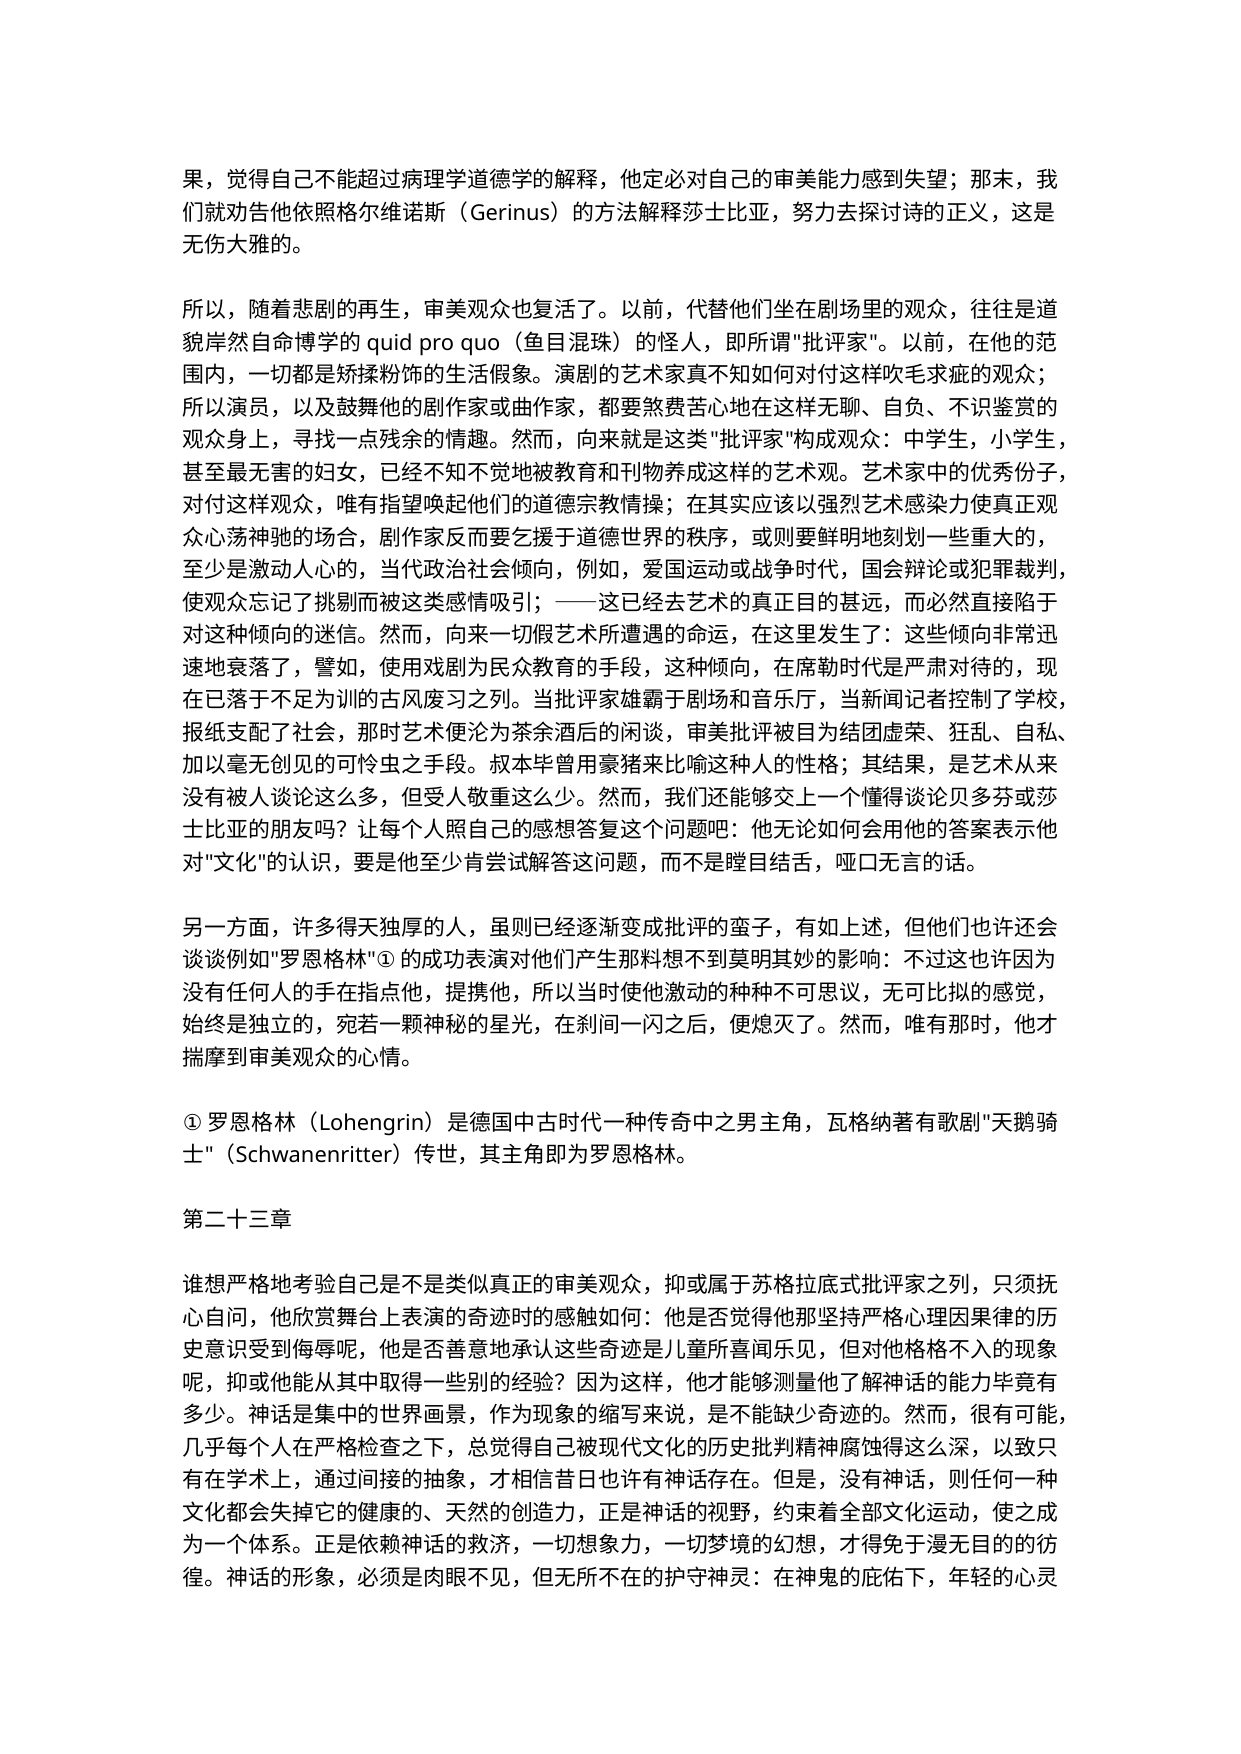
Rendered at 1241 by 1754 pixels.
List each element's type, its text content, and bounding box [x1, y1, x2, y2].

text ①罗恩格林（Lohengrin）是德国中古时代一种传奇中之男主角，瓦格纳著有歌剧"天鹅骑士"（Schwanenritter）传世，其主角即为罗恩格林。 [183, 1104, 1058, 1169]
text 所以，随着悲剧的再生，审美观众也复活了。以前，代替他们坐在剧场里的观众，往往是道貌岸然自命博学的quid pro quo（鱼目混珠）的怪人，即所谓"批评家"。以前，在他的范围内，一切都是矫揉粉饰的生活假象。演剧的艺术家真不知如何对付这样吹毛求疵的观众；所以演员，以及鼓舞他的剧作家或曲作家，都要煞费苦心地在这样无聊、自负、不识鉴赏的观众身上，寻找一点残余的情趣。然而，向来就是这类"批评家"构成观众：中学生，小学生，甚至最无害的妇女，已经不知不觉地被教育和刊物养成这样的艺术观。艺术家中的优秀份子，对付这样观众，唯有指望唤起他们的道德宗教情操；在其实应该以强烈艺术感染力使真正观众心荡神驰的场合，剧作家反而要乞援于道德世界的秩序，或则要鲜明地刻划一些重大的，至少是激动人心的，当代政治社会倾向，例如，爱国运动或战争时代，国会辩论或犯罪裁判，使观众忘记了挑剔而被这类感情吸引；——这已经去艺术的真正目的甚远，而必然直接陷于对这种倾向的迷信。然而，向来一切假艺术所遭遇的命运，在这里发生了：这些倾向非常迅速地衰落了，譬如，使用戏剧为民众教育的手段，这种倾向，在席勒时代是严肃对待的，现在已落于不足为训的古风废习之列。当批评家雄霸于剧场和音乐厅，当新闻记者控制了学校，报纸支配了社会，那时艺术便沦为茶余酒后的闲谈，审美批评被目为结团虚荣、狂乱、自私、加以毫无创见的可怜虫之手段。叔本毕曾用豪猪来比喻这种人的性格；其结果，是艺术从来没有被人谈论这么多，但受人敬重这么少。然而，我们还能够交上一个懂得谈论贝多芬或莎士比亚的朋友吗？让每个人照自己的感想答复这个问题吧：他无论如何会用他的答案表示他对"文化"的认识，要是他至少肯尝试解答这问题，而不是瞠目结舌，哑口无言的话。 [183, 292, 1058, 877]
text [183, 162, 1058, 259]
text 第二十三章 [183, 1202, 1058, 1234]
text 另一方面，许多得天独厚的人，虽则已经逐渐变成批评的蛮子，有如上述，但他们也许还会谈谈例如"罗恩格林"①的成功表演对他们产生那料想不到莫明其妙的影响：不过这也许因为没有任何人的手在指点他，提携他，所以当时使他激动的种种不可思议，无可比拟的感觉，始终是独立的，宛若一颗神秘的星光，在刹间一闪之后，便熄灭了。然而，唯有那时，他才揣摩到审美观众的心情。 [183, 909, 1058, 1072]
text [183, 1267, 1058, 1592]
